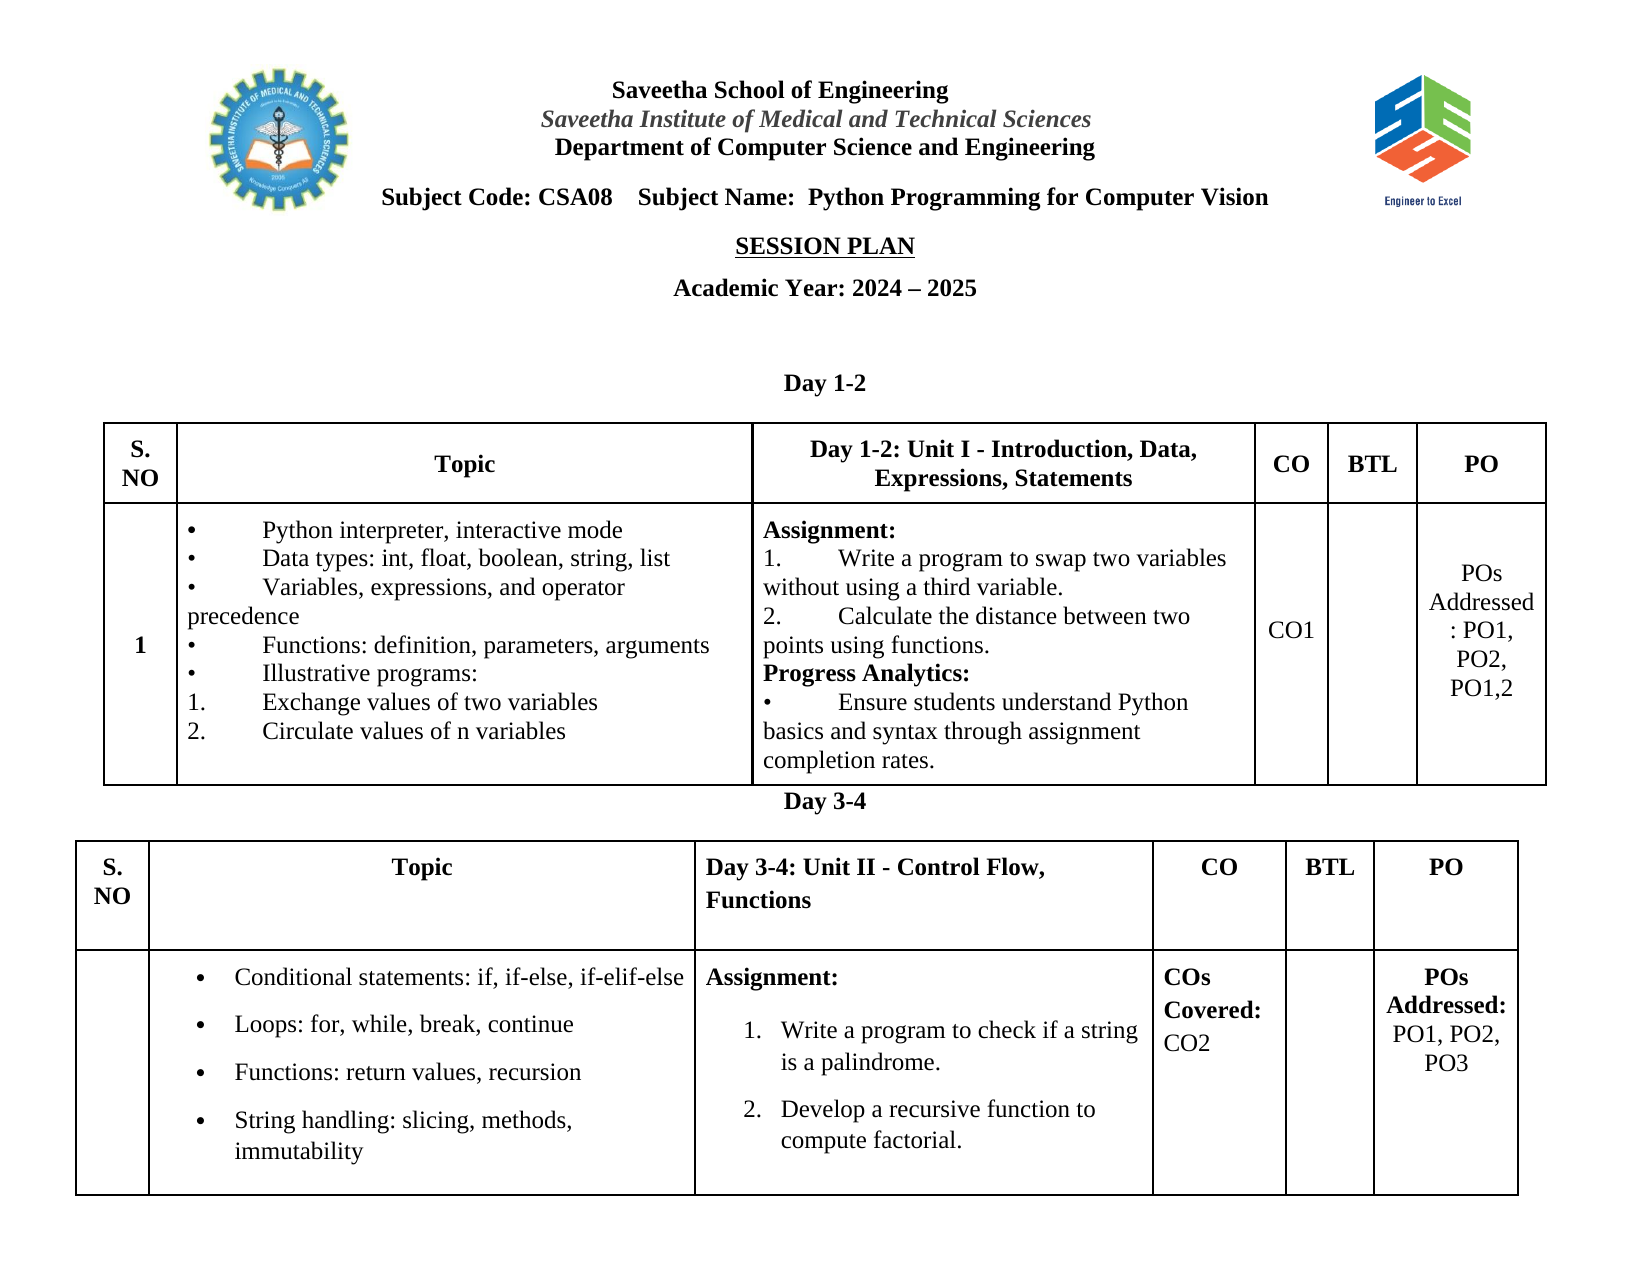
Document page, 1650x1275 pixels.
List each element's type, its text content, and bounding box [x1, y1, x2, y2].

table_header Day 1-2: Unit I - Introduction, Data, Expressions, Statements [754, 424, 1254, 502]
table_header CO [1256, 424, 1327, 502]
text Day 1-2 [75, 368, 1575, 397]
table_header Day 3-4: Unit II - Control Flow, Functions [696, 842, 1152, 949]
table_header Topic [150, 842, 694, 949]
table_cell POs Addressed: PO1, PO2, PO1,2 [1418, 504, 1545, 784]
picture [1375, 75, 1474, 207]
text SESSION PLAN [75, 232, 1575, 260]
table_header PO [1375, 842, 1517, 949]
table_cell [1287, 951, 1373, 1194]
table_header CO [1154, 842, 1285, 949]
table_cell CO1 [1256, 504, 1327, 784]
table_cell COs Covered: CO2 [1154, 951, 1285, 1194]
table_header S. NO [105, 424, 176, 502]
table_cell Assignment: 1. Write a program to swap two variables without using a third variable. 2. Calculate the distance between two points using functions. Progress Analytics: • Ensure students understand Python basics and syntax through assignment completion rates. [754, 504, 1254, 784]
table_header BTL [1329, 424, 1416, 502]
table_cell • Python interpreter, interactive mode • Data types: int, float, boolean, string, list • Variables, expressions, and operator precedence • Functions: definition, parameters, arguments • Illustrative programs: 1. Exchange values of two variables 2. Circulate values of n variables [178, 504, 751, 784]
table_header S. NO [77, 842, 148, 949]
table_header BTL [1287, 842, 1373, 949]
table_header PO [1418, 424, 1545, 502]
table_cell 1 [105, 504, 176, 784]
text Day 3-4 [75, 786, 1575, 815]
picture [204, 64, 353, 216]
table_cell [77, 951, 148, 1194]
table_cell [1329, 504, 1416, 784]
text Academic Year: 2024 – 2025 [75, 273, 1575, 302]
table_header Topic [178, 424, 751, 502]
table_cell POs Addressed: PO1, PO2, PO3 [1375, 951, 1517, 1194]
